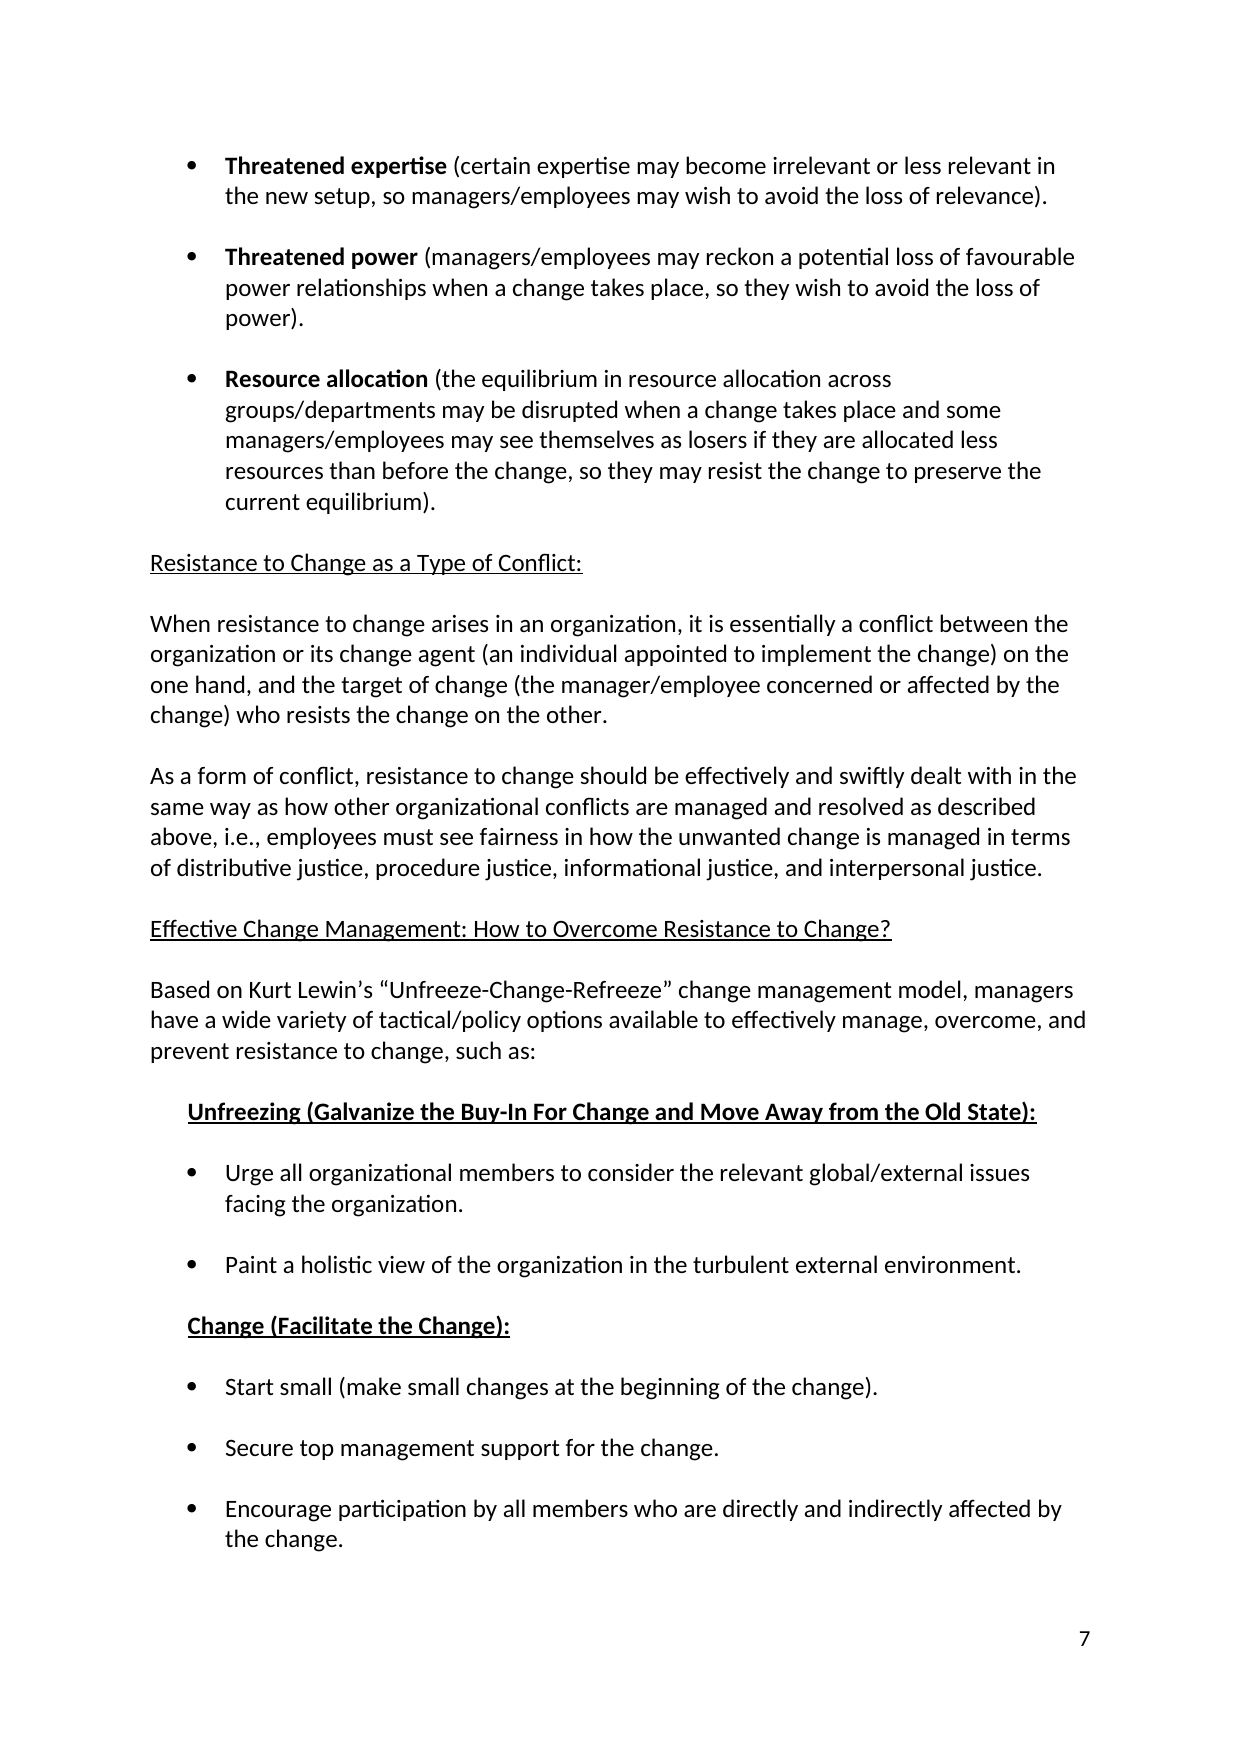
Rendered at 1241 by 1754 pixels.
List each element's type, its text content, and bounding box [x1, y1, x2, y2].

text As a form of conflict, resistance to change should be effectively and swiftly dealt with in the same way as how other organizational conflicts are managed and resolved as described above, i.e., employees must see fairness in how the unwanted change is managed in terms of distributive justice, procedure justice, informational justice, and interpersonal justice. [150, 760, 1090, 882]
list Threatened power (managers/employees may reckon a potential loss of favourable power relationships when a change takes place, so they wish to avoid the loss of power). [187, 242, 1090, 333]
list Urge all organizational members to consider the relevant global/external issues facing the organization. [187, 1157, 1090, 1218]
text When resistance to change arises in an organization, it is essentially a conflict between the organization or its change agent (an individual appointed to implement the change) on the one hand, and the target of change (the manager/employee concerned or affected by the change) who resists the change on the other. [150, 608, 1090, 730]
text Unfreezing (Galvanize the Buy-In For Change and Move Away from the Old State): [187, 1096, 1090, 1127]
list Threatened expertise (certain expertise may become irrelevant or less relevant in the new setup, so managers/employees may wish to avoid the loss of relevance). [187, 150, 1090, 211]
list Paint a holistic view of the organization in the turbulent external environment. [187, 1249, 1090, 1279]
text Effective Change Management: How to Overcome Resistance to Change? [150, 913, 1090, 943]
text Change (Facilitate the Change): [187, 1310, 1090, 1340]
list Secure top management support for the change. [187, 1432, 1090, 1462]
text Based on Kurt Lewin’s “Unfreeze-Change-Refreeze” change management model, managers have a wide variety of tactical/policy options available to effectively manage, overcome, and prevent resistance to change, such as: [150, 974, 1090, 1066]
list Resource allocation (the equilibrium in resource allocation across groups/departments may be disrupted when a change takes place and some managers/employees may see themselves as losers if they are allocated less resources than before the change, so they may resist the change to preserve the current equilibrium). [187, 364, 1090, 516]
list Encourage participation by all members who are directly and indirectly affected by the change. [187, 1493, 1090, 1554]
list Start small (make small changes at the beginning of the change). [187, 1371, 1090, 1401]
text Resistance to Change as a Type of Conflict: [150, 547, 1090, 577]
